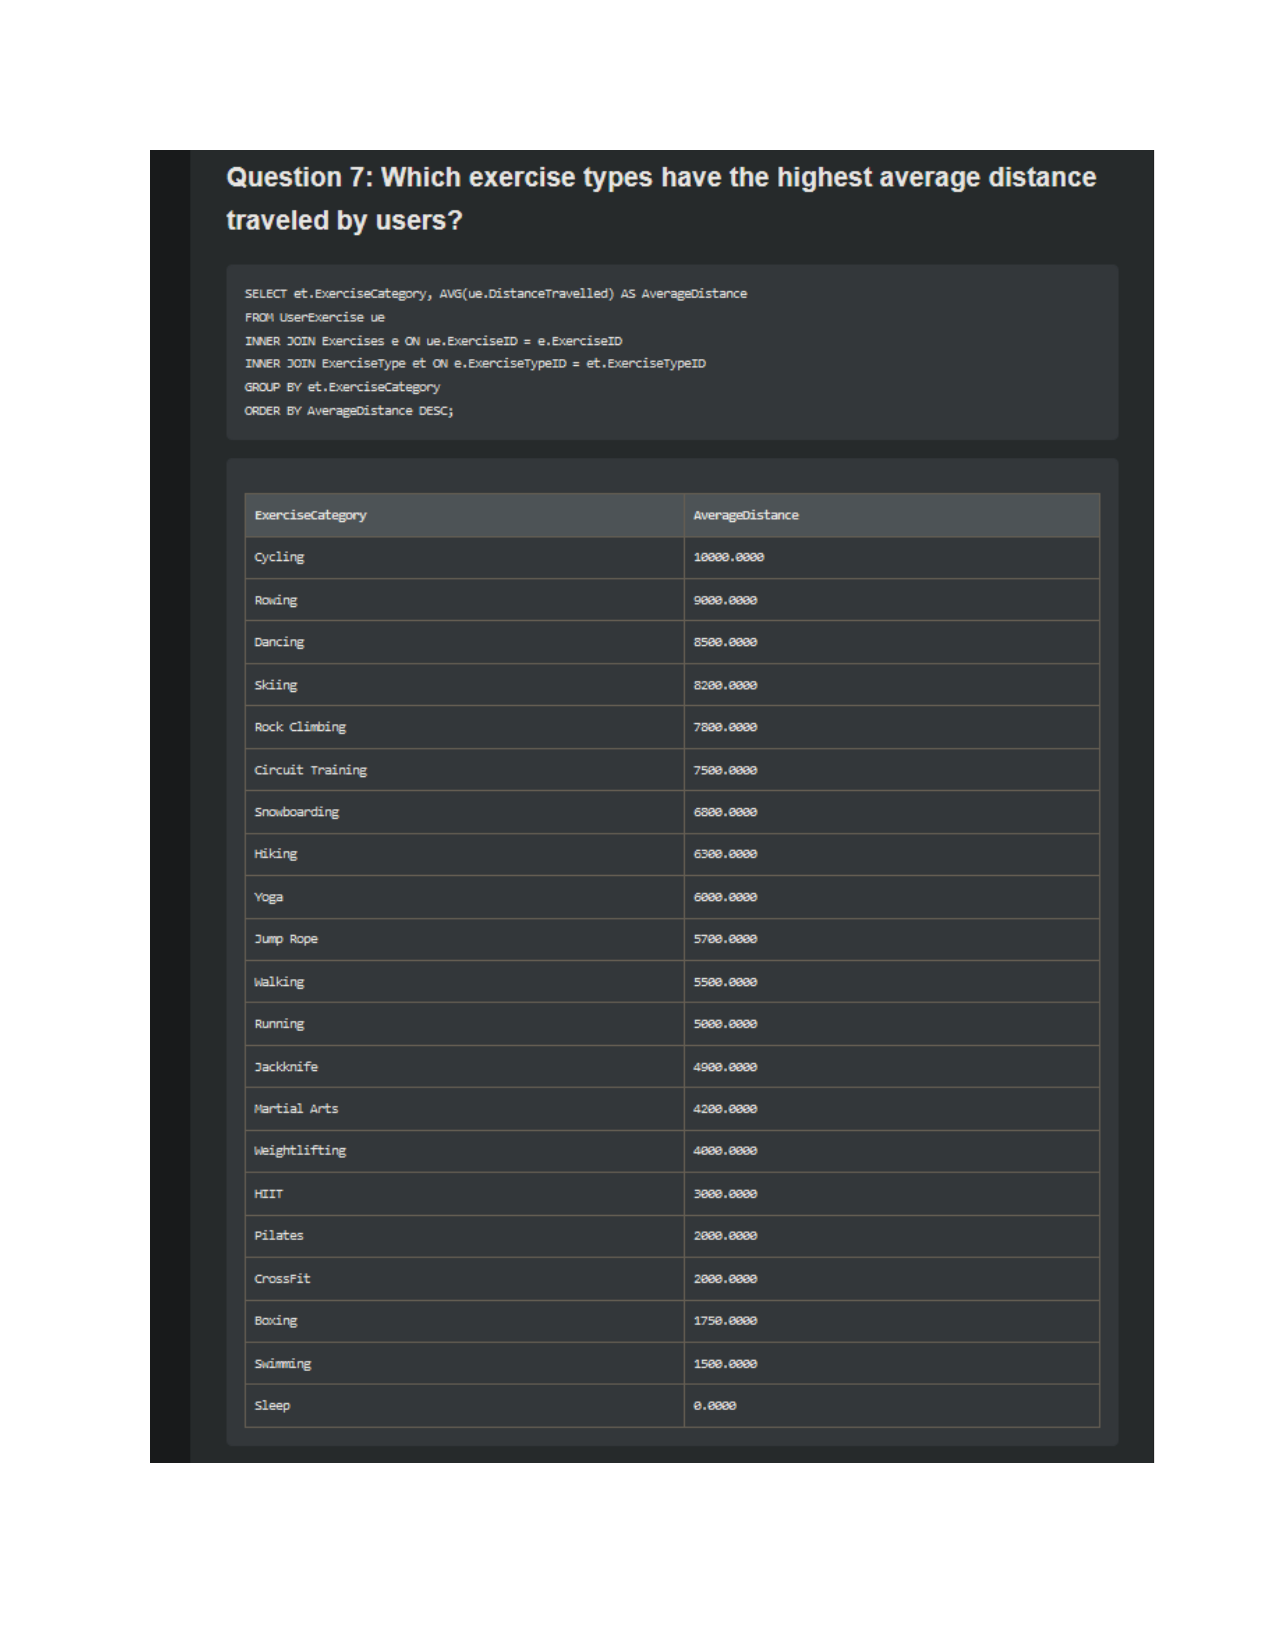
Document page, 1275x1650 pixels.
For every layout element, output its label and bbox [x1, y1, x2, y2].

picture [150, 150, 1155, 1463]
